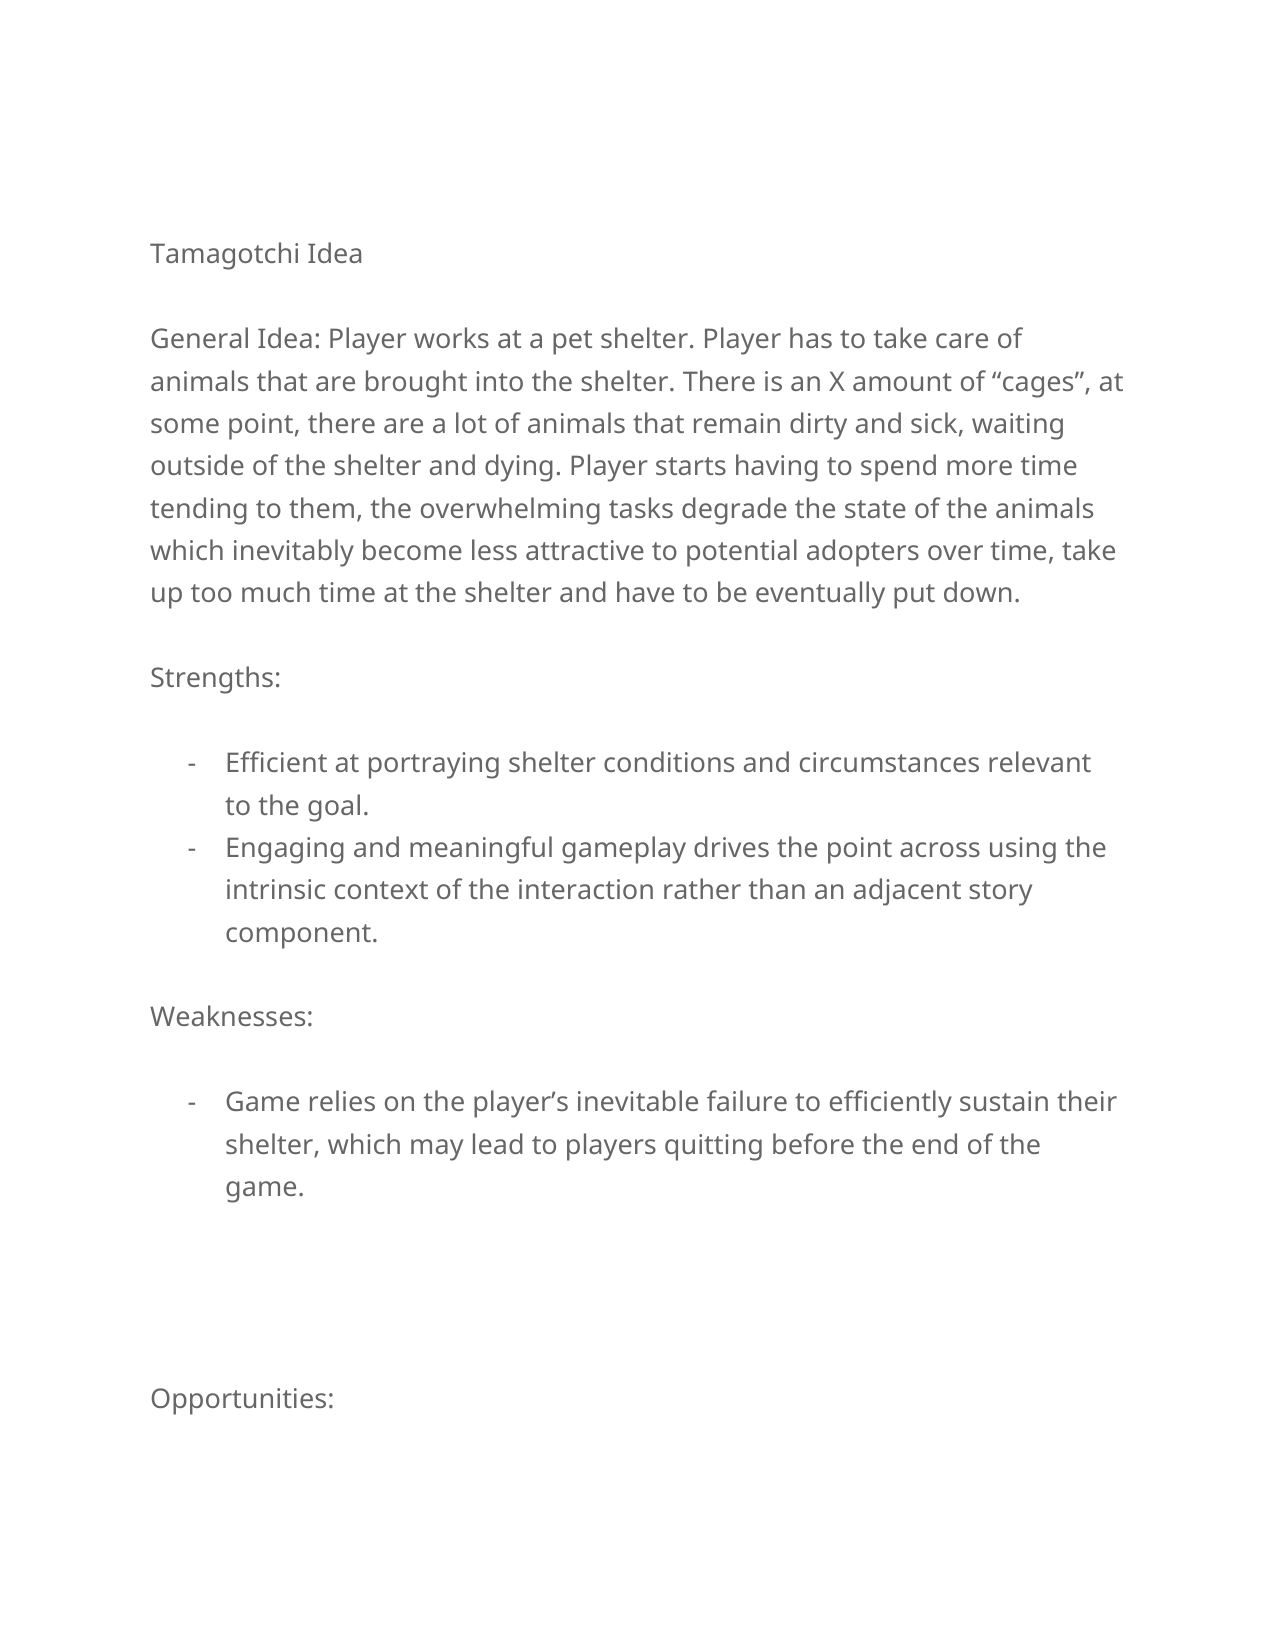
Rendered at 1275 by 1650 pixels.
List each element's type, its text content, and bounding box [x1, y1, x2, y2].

list Efficient at portraying shelter conditions and circumstances relevant to the goal. [187, 743, 1125, 823]
text General Idea: Player works at a pet shelter. Player has to take care of animals that are brought into the shelter. There is an X amount of “cages”, at some point, there are a lot of animals that remain dirty and sick, waiting outside of the shelter and dying. Player starts having to spend more time tending to them, the overwhelming tasks degrade the state of the animals which inevitably become less attractive to potential adopters over time, take up too much time at the shelter and have to be eventually put down. [150, 319, 1125, 611]
list Game relies on the player’s inevitable failure to efficiently sustain their shelter, which may lead to players quitting before the end of the game. [187, 1083, 1125, 1204]
text Tamagotchi Idea [150, 235, 1125, 272]
list Engaging and meaningful gameplay drives the point across using the intrinsic context of the interaction rather than an adjacent story component. [187, 828, 1125, 950]
text Opportunities: [150, 1379, 1125, 1416]
text Weaknesses: [150, 998, 1125, 1035]
text Strengths: [150, 659, 1125, 696]
